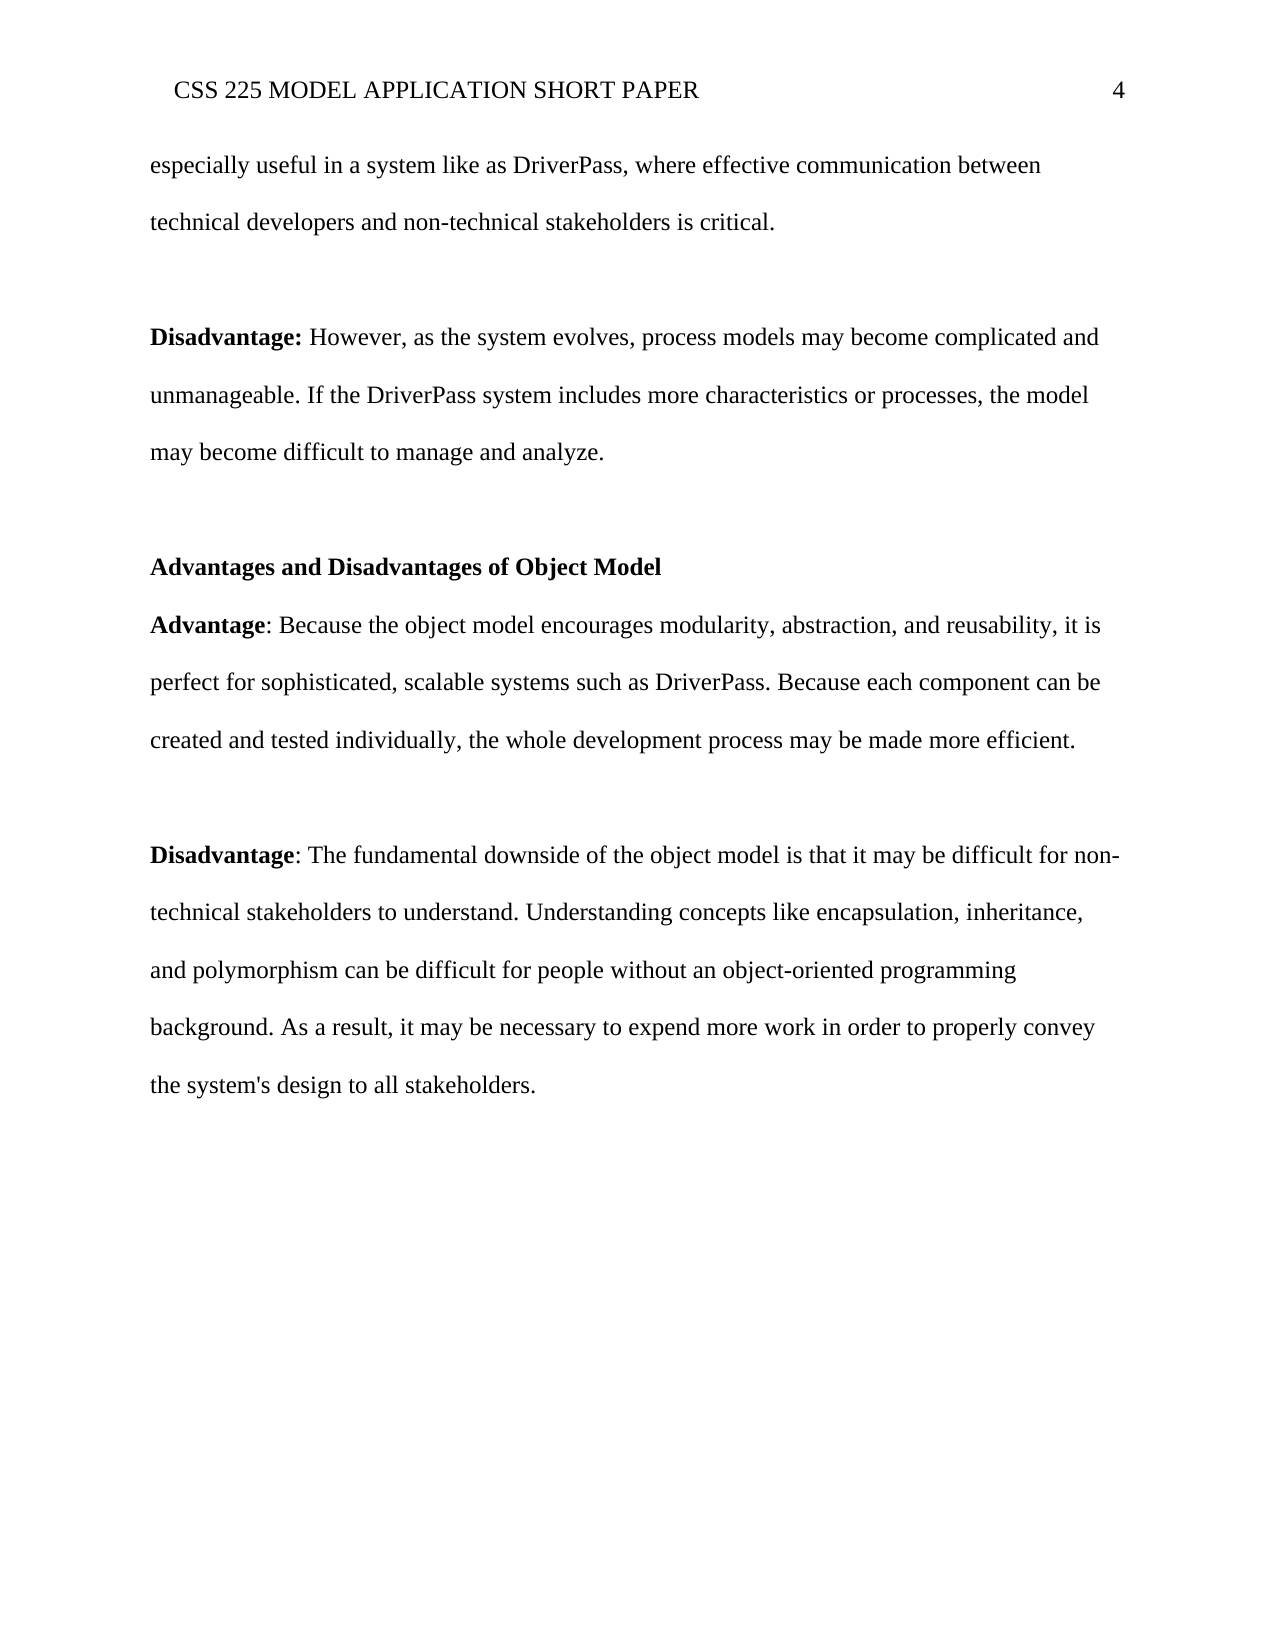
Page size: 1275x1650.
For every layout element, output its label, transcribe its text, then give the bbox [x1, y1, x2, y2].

text Disadvantage: However, as the system evolves, process models may become complicated and unmanageable. If the DriverPass system includes more characteristics or processes, the model may become difficult to manage and analyze. [150, 322, 1125, 466]
text Disadvantage: The fundamental downside of the object model is that it may be difficult for non-technical stakeholders to understand. Understanding concepts like encapsulation, inheritance, and polymorphism can be difficult for people without an object-oriented programming background. As a result, it may be necessary to expend more work in order to properly convey the system's design to all stakeholders. [150, 840, 1125, 1099]
text Advantage: Because the object model encourages modularity, abstraction, and reusability, it is perfect for sophisticated, scalable systems such as DriverPass. Because each component can be created and tested individually, the whole development process may be made more efficient. [150, 610, 1125, 754]
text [150, 150, 1125, 236]
text Advantages and Disadvantages of Object Model [150, 552, 1125, 581]
